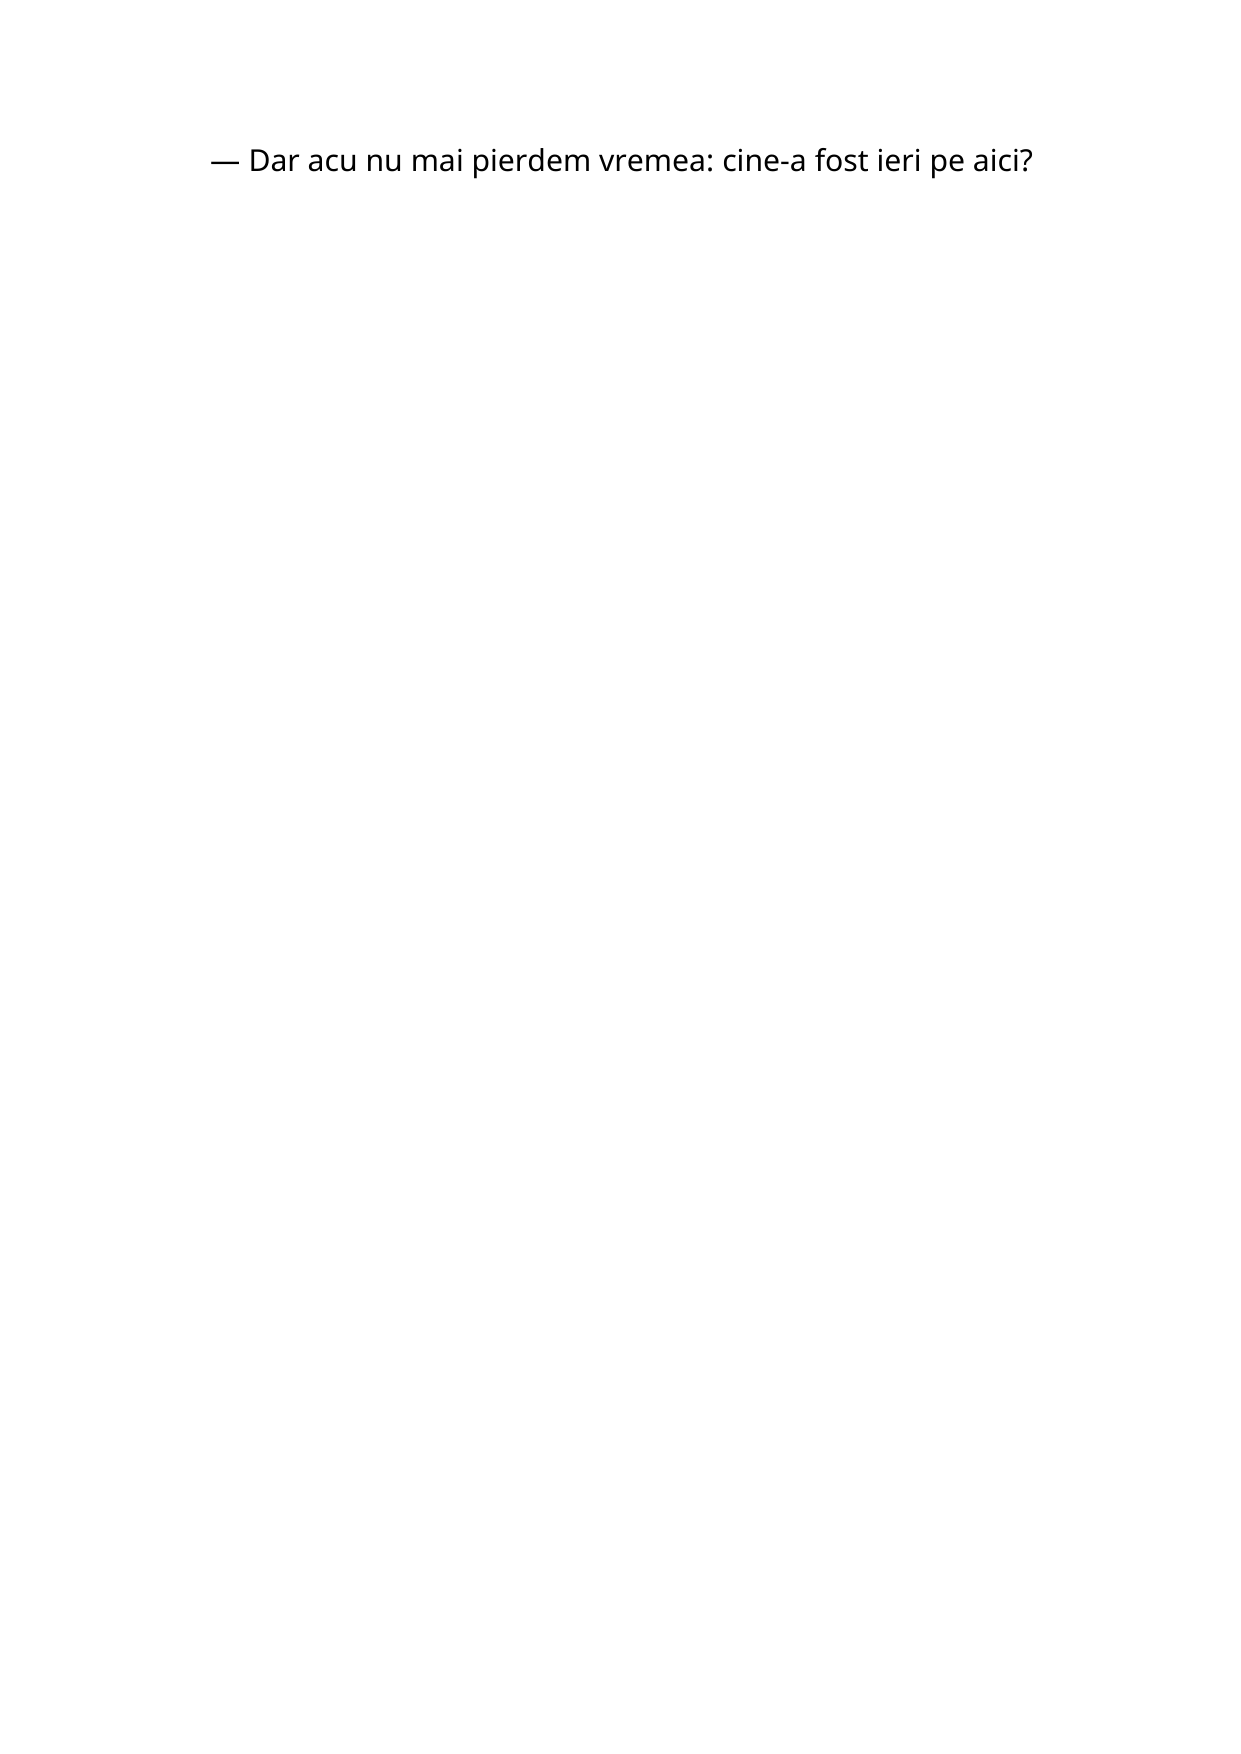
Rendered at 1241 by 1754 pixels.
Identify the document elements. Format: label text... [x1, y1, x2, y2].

list Dar acu nu mai pierdem vremea: cine-a fost ieri pe aici? [210, 139, 1103, 181]
